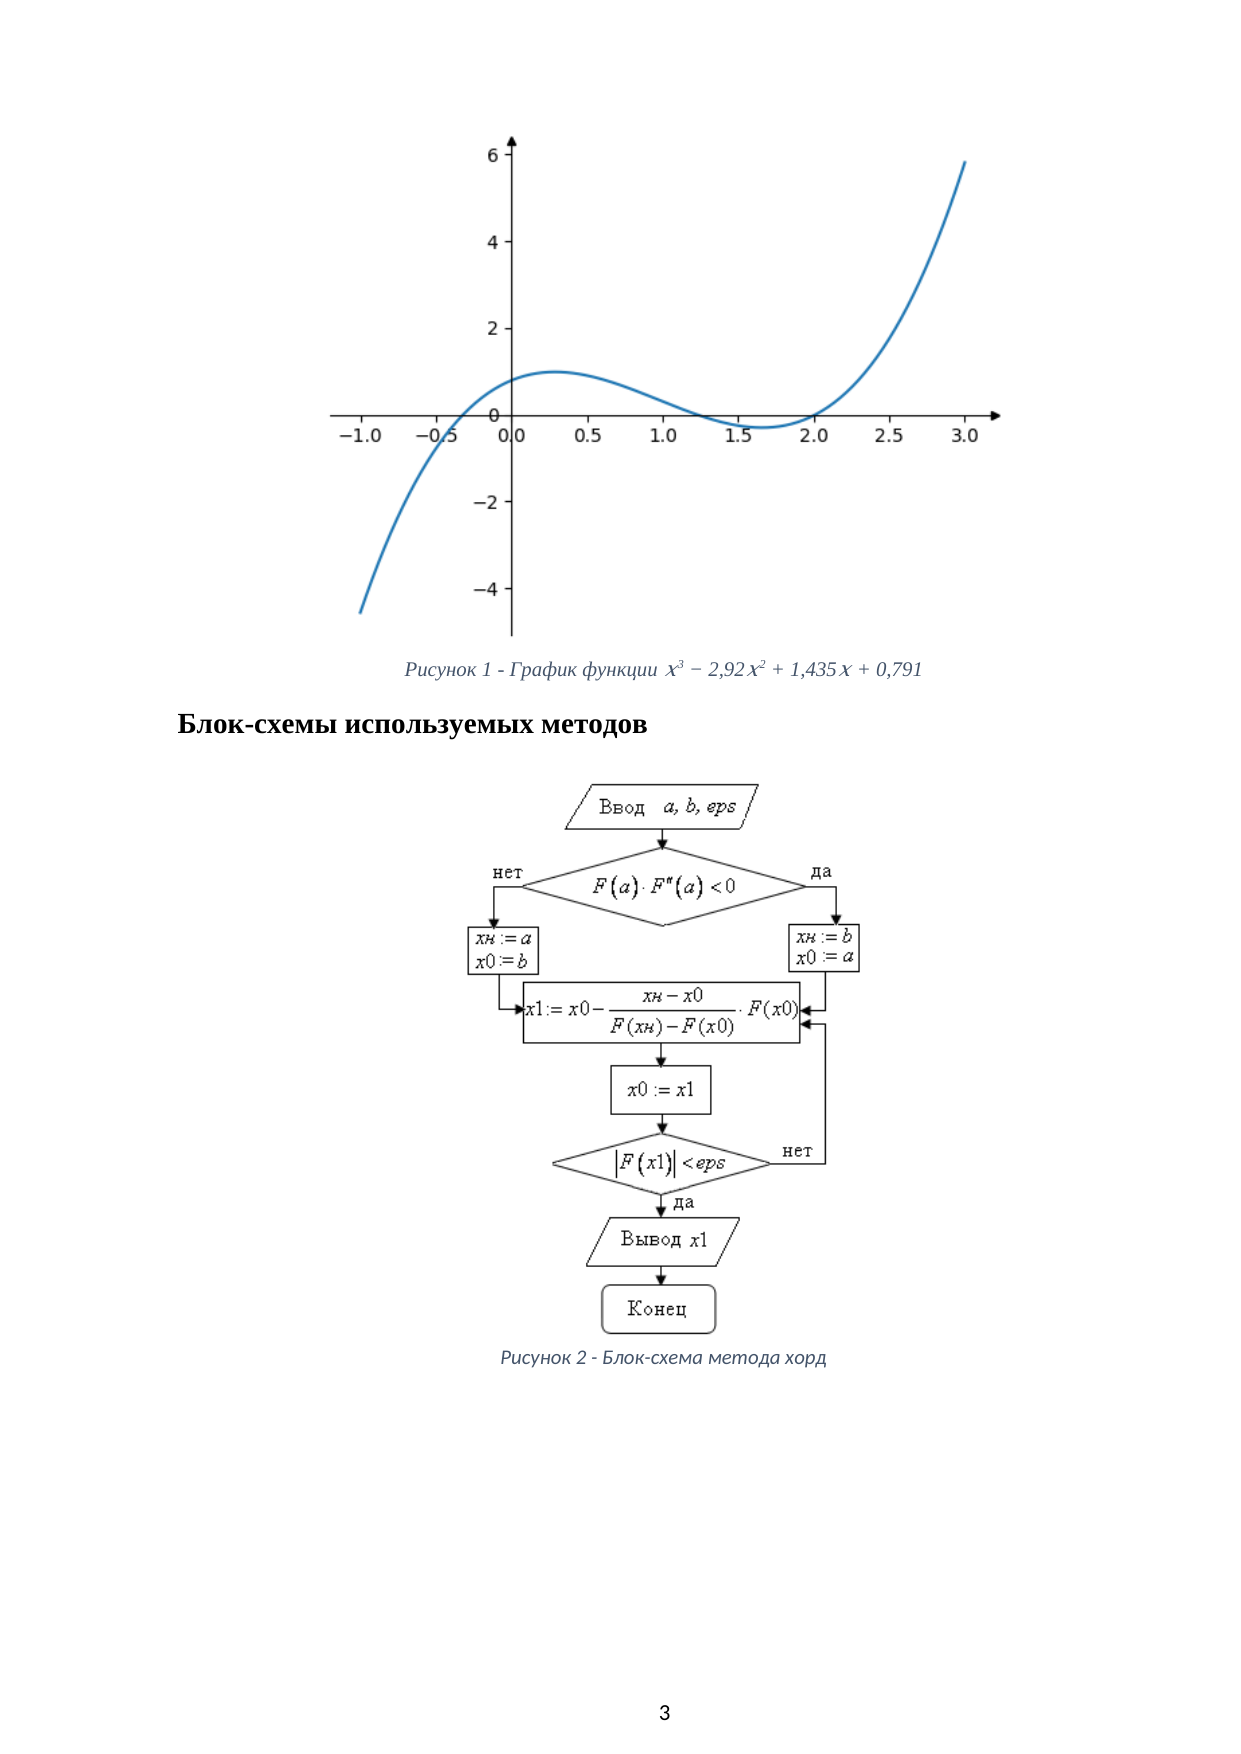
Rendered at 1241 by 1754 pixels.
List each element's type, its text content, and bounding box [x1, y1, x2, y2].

text Рисунок 1 - График функции 𝑥3 − 2,92𝑥2 + 1,435𝑥 + 0,791 [177, 656, 1152, 681]
picture [308, 118, 1021, 656]
picture [461, 764, 868, 1345]
text Рисунок 2 - Блок-схема метода хорд [177, 1344, 1152, 1370]
text Блок-схемы используемых методов [177, 706, 1152, 739]
